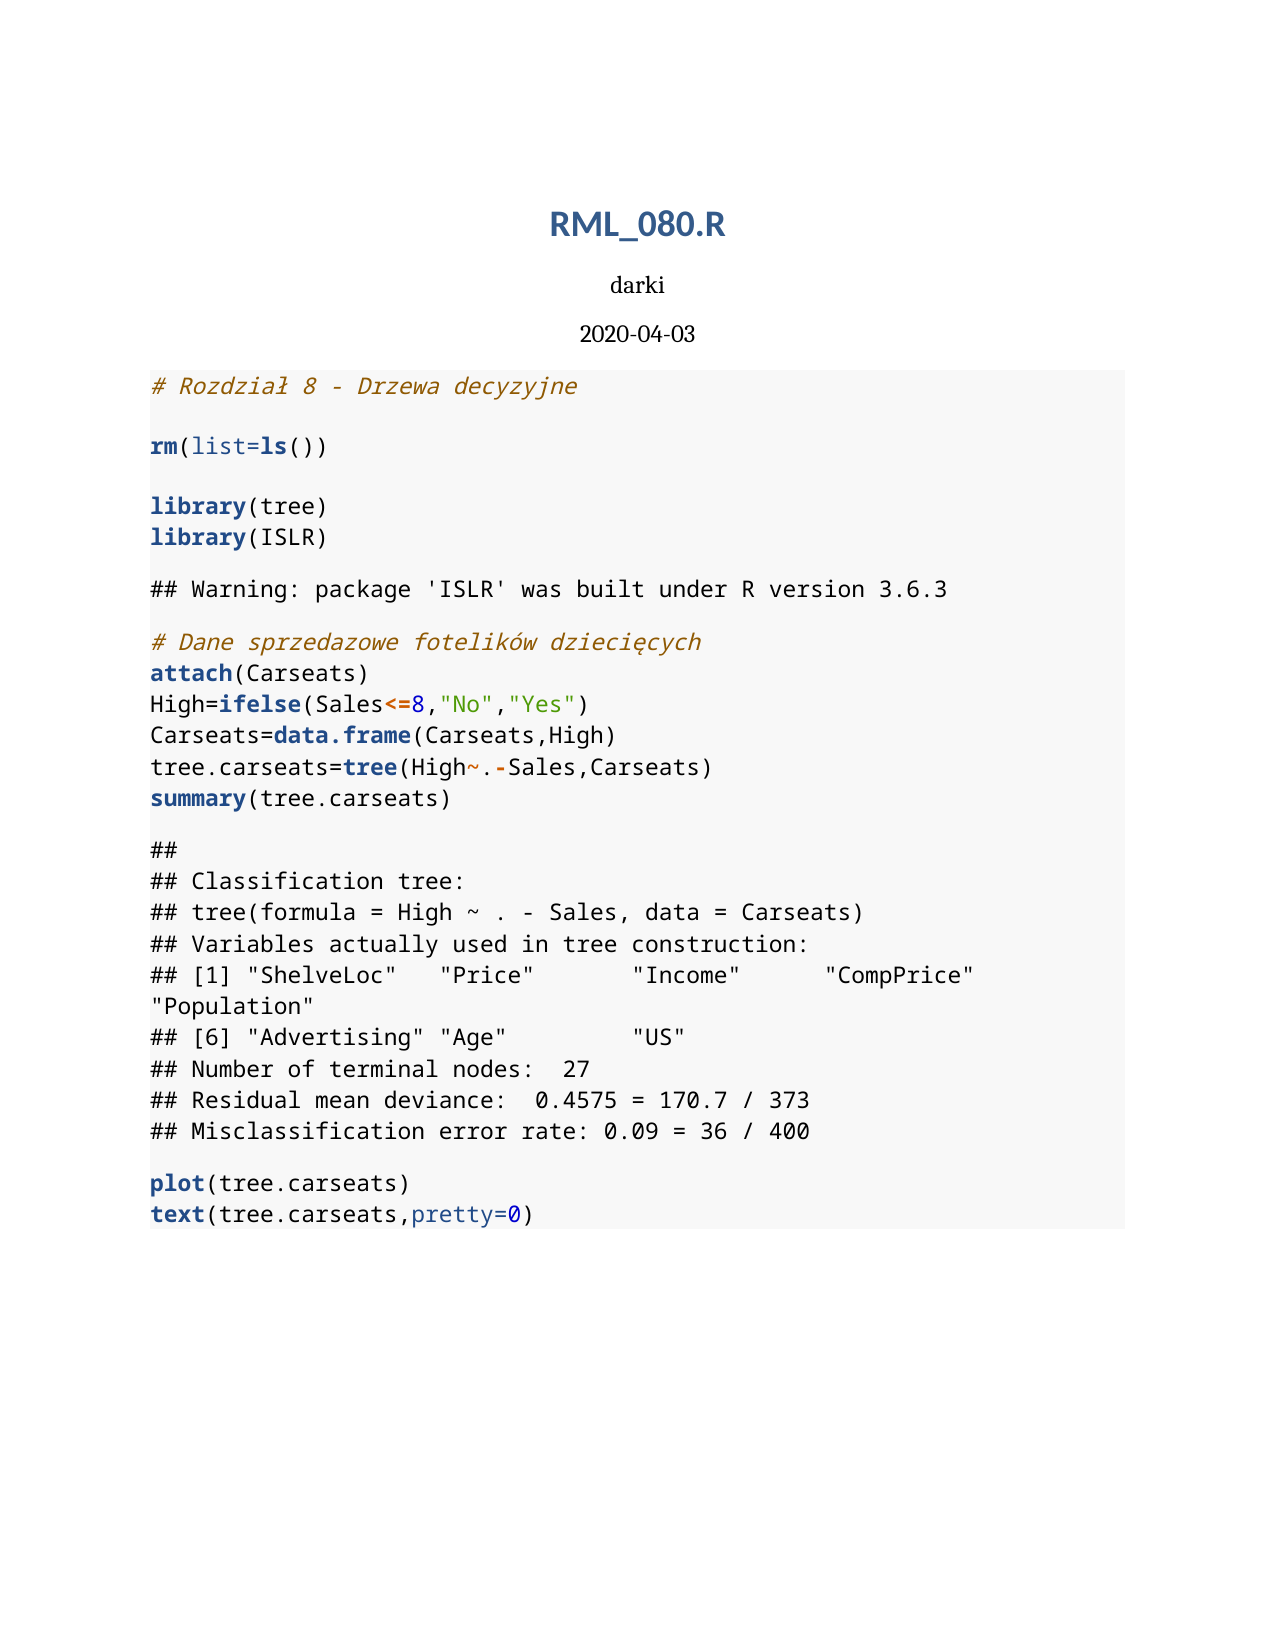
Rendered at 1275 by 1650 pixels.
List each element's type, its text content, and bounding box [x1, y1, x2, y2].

text darki [150, 271, 1125, 299]
text ## ## Classification tree: ## tree(formula = High ~ . - Sales, data = Carseats) ## Variables actually used in tree construction: ## [1] "ShelveLoc" "Price" "Income" "CompPrice" "Population" ## [6] "Advertising" "Age" "US" ## Number of terminal nodes: 27 ## Residual mean deviance: 0.4575 = 170.7 / 373 ## Misclassification error rate: 0.09 = 36 / 400 [150, 834, 1125, 1146]
text # Dane sprzedazowe fotelików dziecięcych attach(Carseats) High=ifelse(Sales<=8,"No","Yes") Carseats=data.frame(Carseats,High) tree.carseats=tree(High~.-Sales,Carseats) summary(tree.carseats) [370, 625, 1125, 813]
text 2020-04-03 [150, 320, 1125, 349]
text ## Warning: package 'ISLR' was built under R version 3.6.3 [150, 573, 1125, 604]
title RML_080.R [150, 200, 1125, 246]
text # Rozdział 8 - Drzewa decyzyjne rm(list=ls()) library(tree) library(ISLR) [150, 370, 1125, 552]
text plot(tree.carseats) text(tree.carseats,pretty=0) [411, 1167, 1125, 1229]
